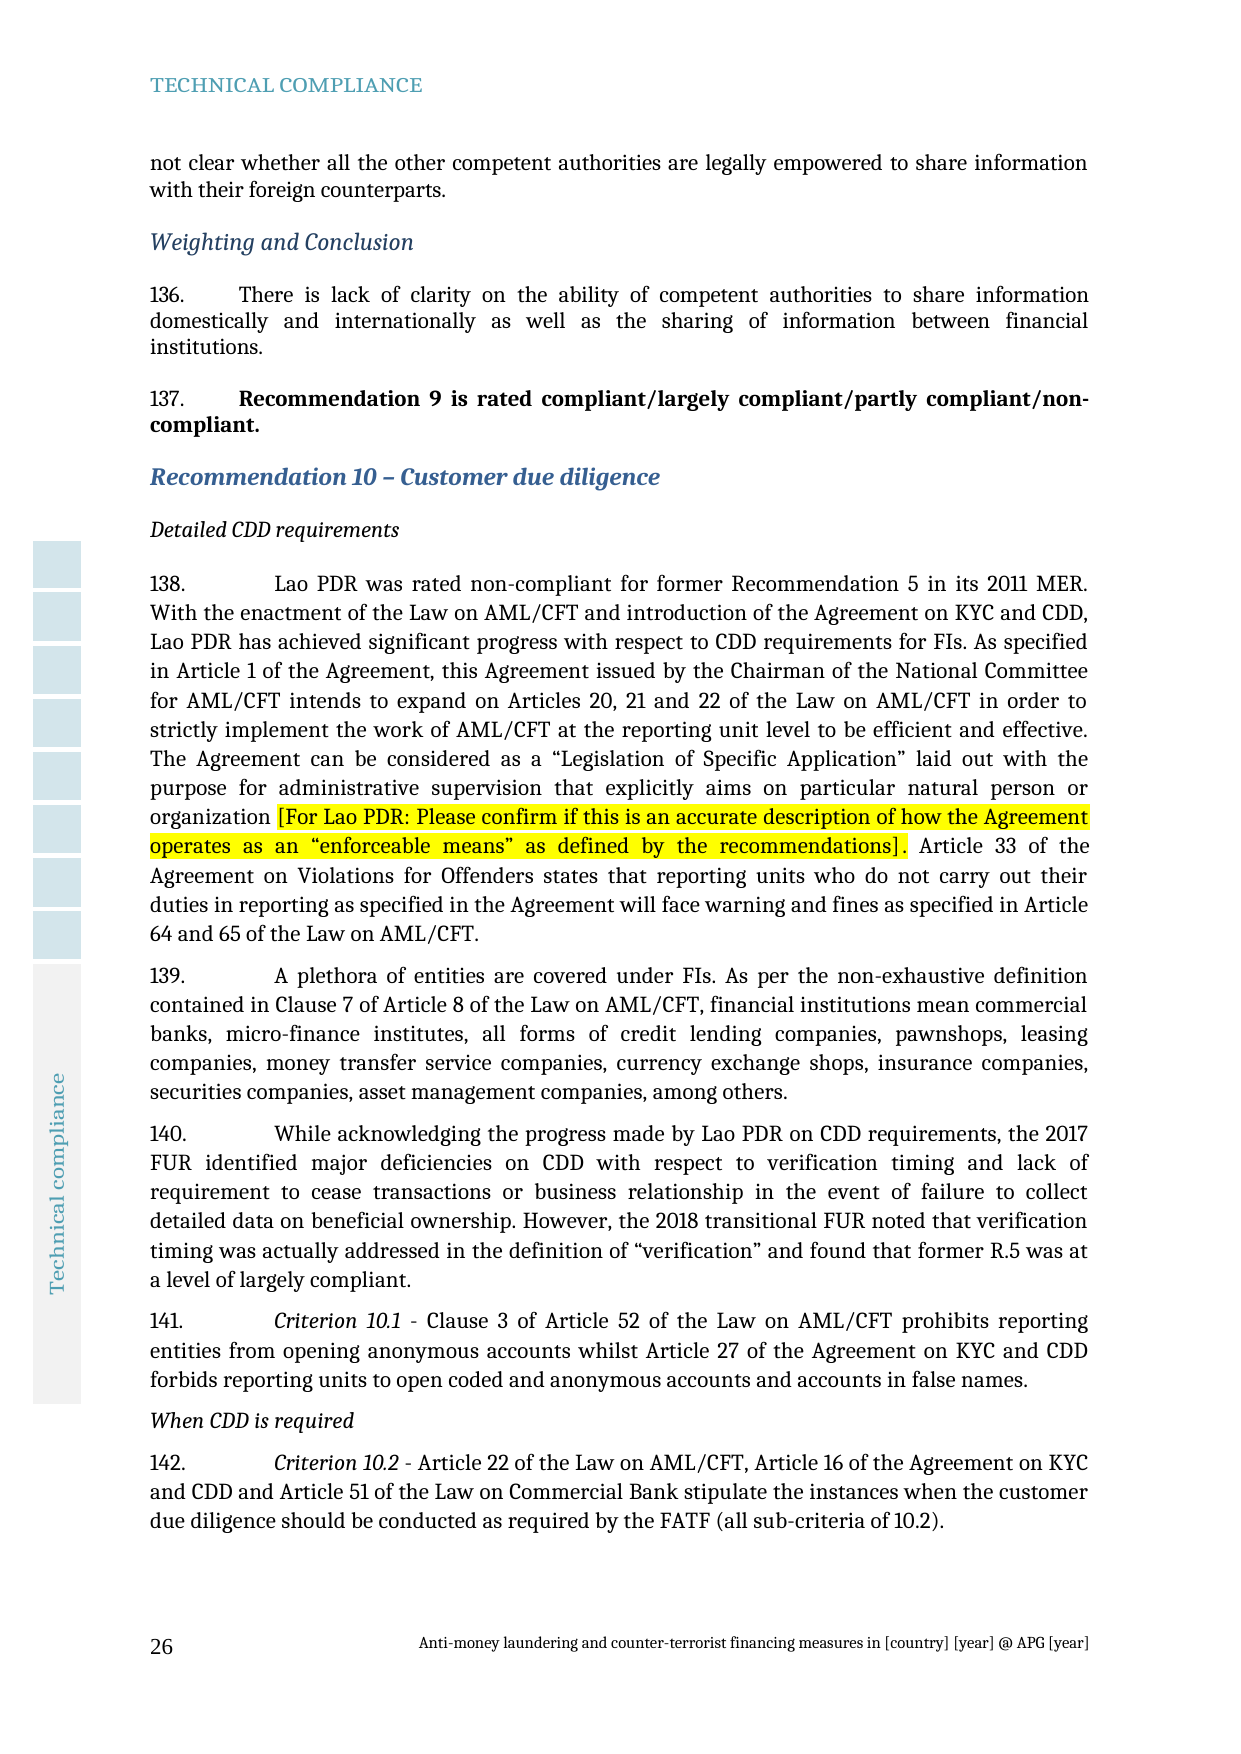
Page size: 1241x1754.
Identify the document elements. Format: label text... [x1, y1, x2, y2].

list There is lack of clarity on the ability of competent authorities to share information domestically and internationally as well as the sharing of information between financial institutions. [150, 281, 1090, 361]
list A plethora of entities are covered under FIs. As per the non-exhaustive definition contained in Clause 7 of Article 8 of the Law on AML/CFT, financial institutions mean commercial banks, micro-finance institutes, all forms of credit lending companies, pawnshops, leasing companies, money transfer service companies, currency exchange shops, insurance companies, securities companies, asset management companies, among others. [150, 960, 1090, 1106]
text Detailed CDD requirements [150, 517, 1090, 543]
list Criterion 10.2 - Article 22 of the Law on AML/CFT, Article 16 of the Agreement on KYC and CDD and Article 51 of the Law on Commercial Bank stipulate the instances when the customer due diligence should be conducted as required by the FATF (all sub-criteria of 10.2). [150, 1447, 1090, 1535]
list When CDD is required [150, 1406, 1090, 1435]
text Weighting and Conclusion [150, 228, 1090, 256]
list Criterion 10.1 - Clause 3 of Article 52 of the Law on AML/CFT prohibits reporting entities from opening anonymous accounts whilst Article 27 of the Agreement on KYC and CDD forbids reporting units to open coded and anonymous accounts and accounts in false names. [150, 1306, 1090, 1393]
list While acknowledging the progress made by Lao PDR on CDD requirements, the 2017 FUR identified major deficiencies on CDD with respect to verification timing and lack of requirement to cease transactions or business relationship in the event of failure to collect detailed data on beneficial ownership. However, the 2018 transitional FUR noted that verification timing was actually addressed in the definition of “verification” and found that former R.5 was at a level of largely compliant. [150, 1118, 1090, 1293]
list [150, 150, 1090, 203]
list Lao PDR was rated non-compliant for former Recommendation 5 in its 2011 MER. With the enactment of the Law on AML/CFT and introduction of the Agreement on KYC and CDD, Lao PDR has achieved significant progress with respect to CDD requirements for FIs. As specified in Article 1 of the Agreement, this Agreement issued by the Chairman of the National Committee for AML/CFT intends to expand on Articles 20, 21 and 22 of the Law on AML/CFT in order to strictly implement the work of AML/CFT at the reporting unit level to be efficient and effective. The Agreement can be considered as a “Legislation of Specific Application” laid out with the purpose for administrative supervision that explicitly aims on particular natural person or organization [For Lao PDR: Please confirm if this is an accurate description of how the Agreement operates as an “enforceable means” as defined by the recommendations]. Article 33 of the Agreement on Violations for Offenders states that reporting units who do not carry out their duties in reporting as specified in the Agreement will face warning and fines as specified in Article 64 and 65 of the Law on AML/CFT. [150, 568, 1090, 947]
text Recommendation 10 – Customer due diligence [150, 463, 1090, 492]
list Recommendation 9 is rated compliant/largely compliant/partly compliant/non-compliant. [150, 386, 1090, 438]
